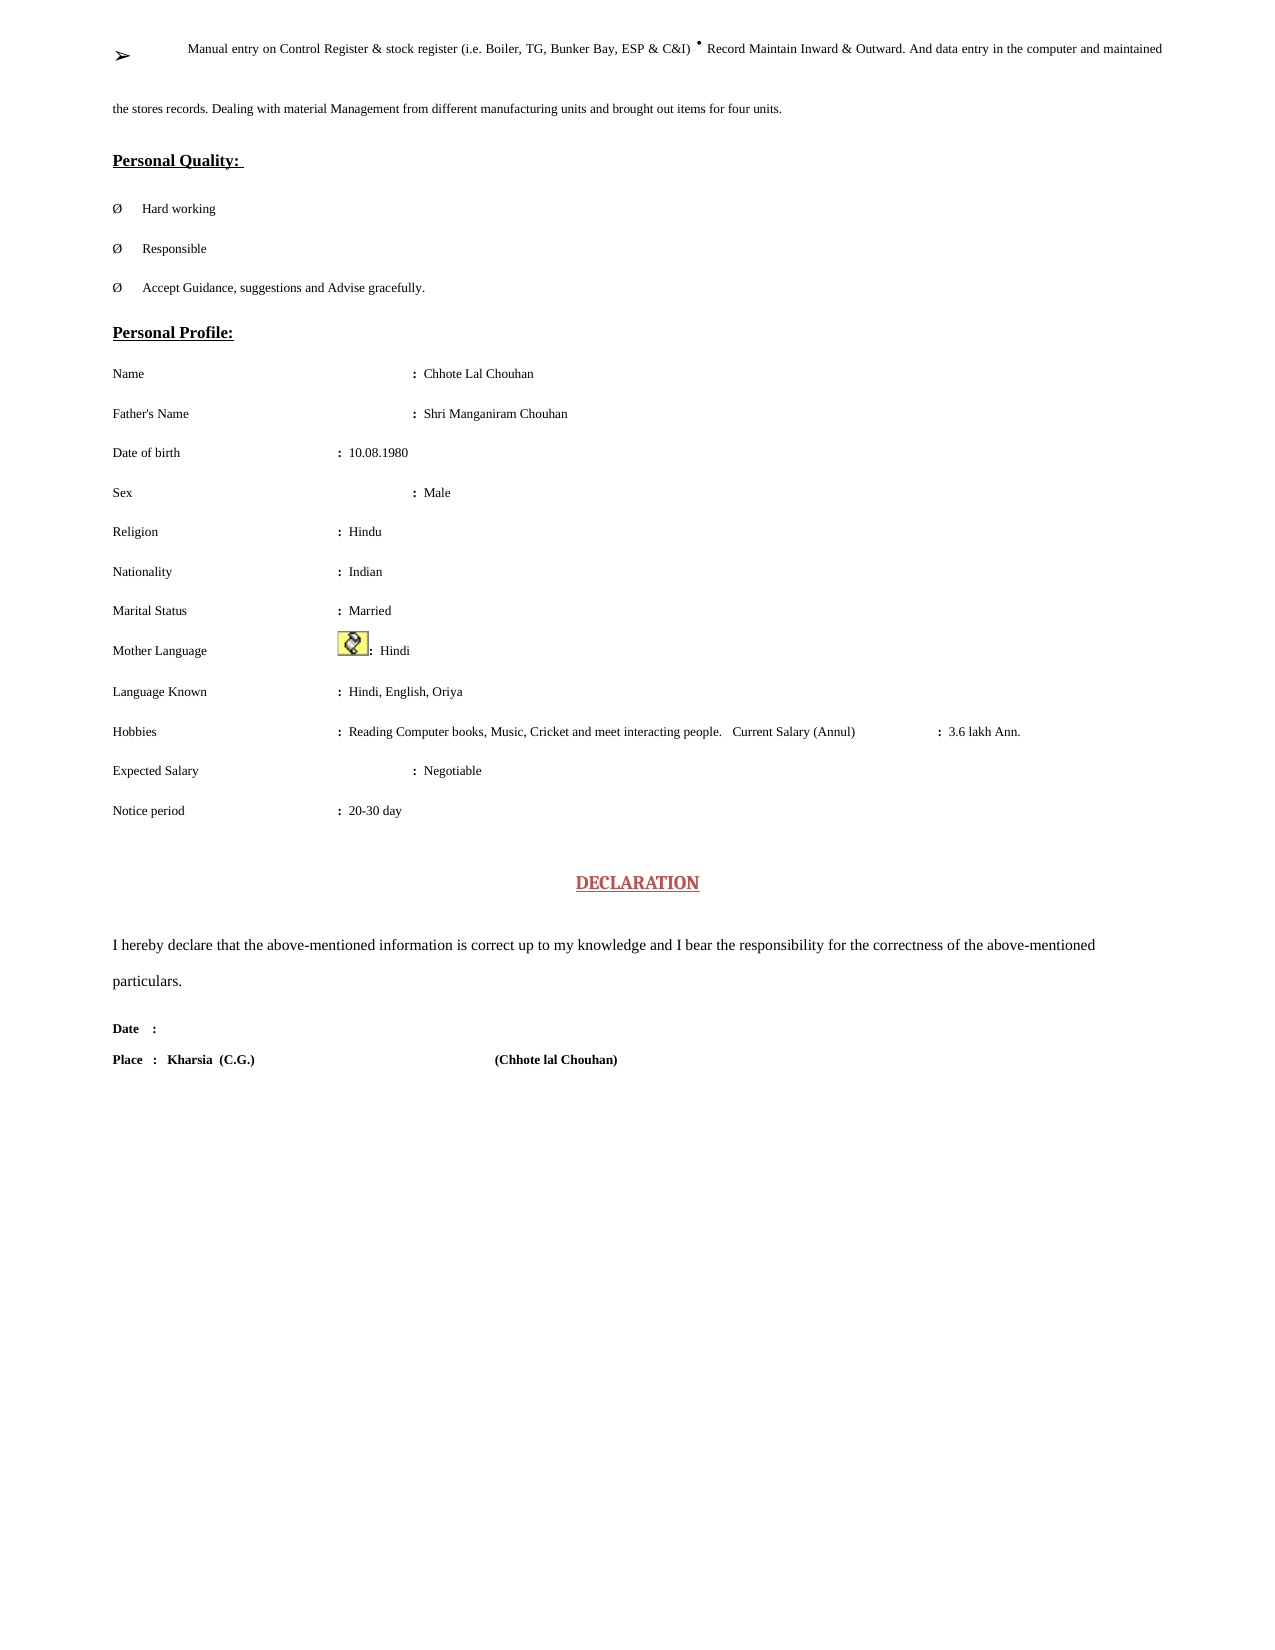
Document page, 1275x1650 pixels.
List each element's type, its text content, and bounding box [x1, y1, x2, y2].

picture [337, 631, 369, 656]
text I hereby declare that the above-mentioned information is correct up to my knowledge and I bear the responsibility for the correctness of the above-mentioned particulars. [112, 923, 1162, 989]
text Ø Hard working Ø Responsible Ø Accept Guidance, suggestions and Advise gracefully. [112, 190, 1162, 296]
list Manual entry on Control Register & stock register (i.e. Boiler, TG, Bunker Bay, ESP & C&I) ∙ Record Maintain Inward & Outward. And data entry in the computer and maintained the stores records. Dealing with material Management from different manufacturing units and brought out items for four units. [112, 29, 1162, 116]
text Date : Place : Kharsia (C.G.) (Chhote lal Chouhan) [112, 1011, 1162, 1067]
text Personal Profile: Name : Chhote Lal Chouhan Father's Name : Shri Manganiram Chouhan Date of birth : 10.08.1980 Sex : Male Religion : Hindu Nationality : Indian Marital Status : Married Mother Language : Hindi Language Known : Hindi, English, Oriya Hobbies : Reading Computer books, Music, Cricket and meet interacting people. Current Salary (Annul) : 3.6 lakh Ann. [112, 309, 1162, 739]
text Expected Salary : Negotiable [112, 752, 1162, 778]
title DECLARATION [112, 856, 1162, 894]
text Notice period : 20-30 day [112, 792, 1162, 818]
text Personal Quality: [112, 136, 1162, 170]
